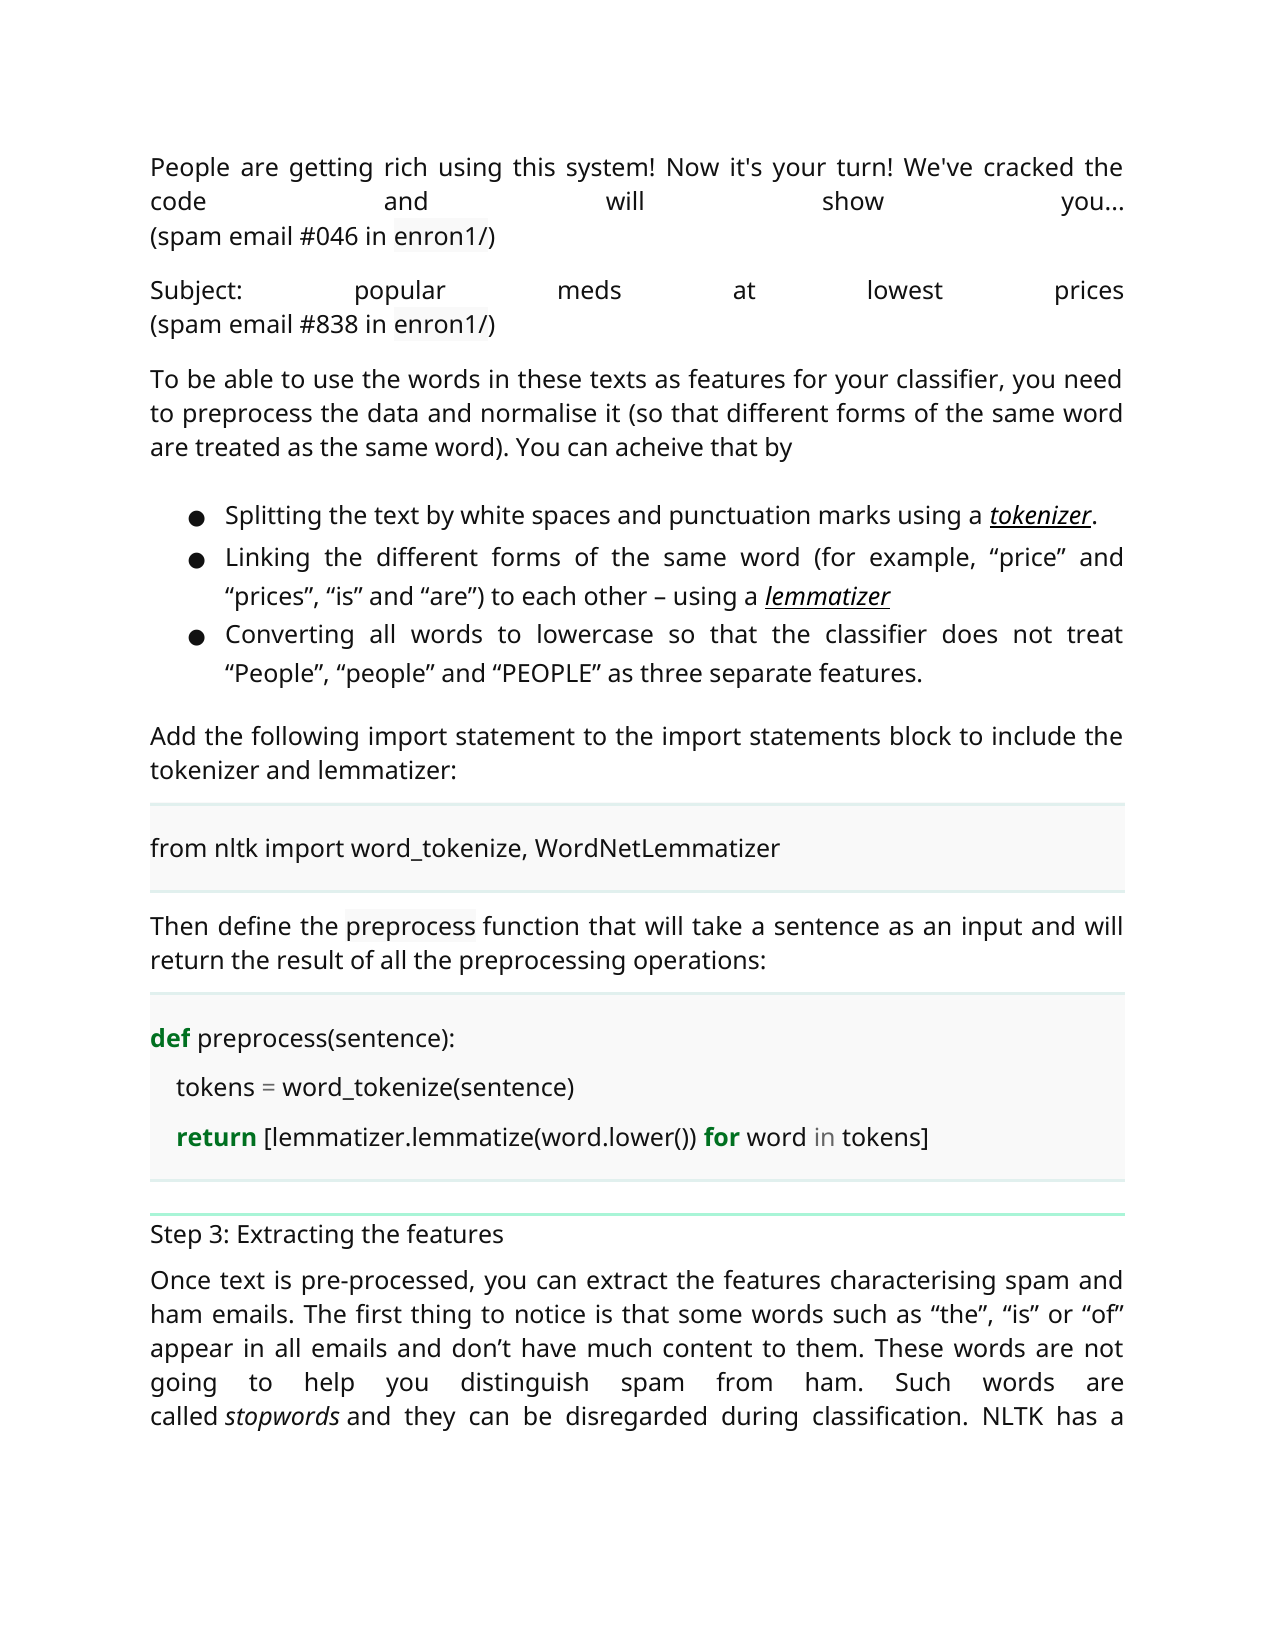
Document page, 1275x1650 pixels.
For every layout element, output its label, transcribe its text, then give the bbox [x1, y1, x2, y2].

list Converting all words to lowercase so that the classifier does not treat “People”, “people” and “PEOPLE” as three separate features. [187, 613, 1125, 689]
text def preprocess(sentence): [150, 995, 1125, 1042]
text Add the following import statement to the import statements block to include the tokenizer and lemmatizer: [150, 719, 1125, 787]
text Subject: popular meds at lowest prices (spam email #838 in enron1/) [150, 273, 1125, 341]
list Linking the different forms of the same word (for example, “price” and “prices”, “is” and “are”) to each other – using a lemmatizer [187, 536, 1125, 613]
text return [lemmatizer.lemmatize(word.lower()) for word in tokens] [150, 1092, 1125, 1179]
text Then define the preprocess function that will take a sentence as an input and will return the result of all the preprocessing operations: [150, 908, 1125, 977]
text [150, 1263, 1125, 1433]
text To be able to use the words in these texts as features for your classifier, you need to preprocess the data and normalise it (so that different forms of the same word are treated as the same word). You can acheive that by [150, 362, 1125, 464]
text tokens = word_tokenize(sentence) [150, 1042, 1125, 1092]
text from nltk import word_tokenize, WordNetLemmatizer [150, 806, 1125, 890]
text People are getting rich using this system! Now it's your turn! We've cracked the code and will show you... (spam email #046 in enron1/) [150, 150, 1125, 252]
list Splitting the text by white spaces and punctuation marks using a tokenizer. [187, 493, 1125, 536]
text Step 3: Extracting the features [150, 1216, 1125, 1250]
